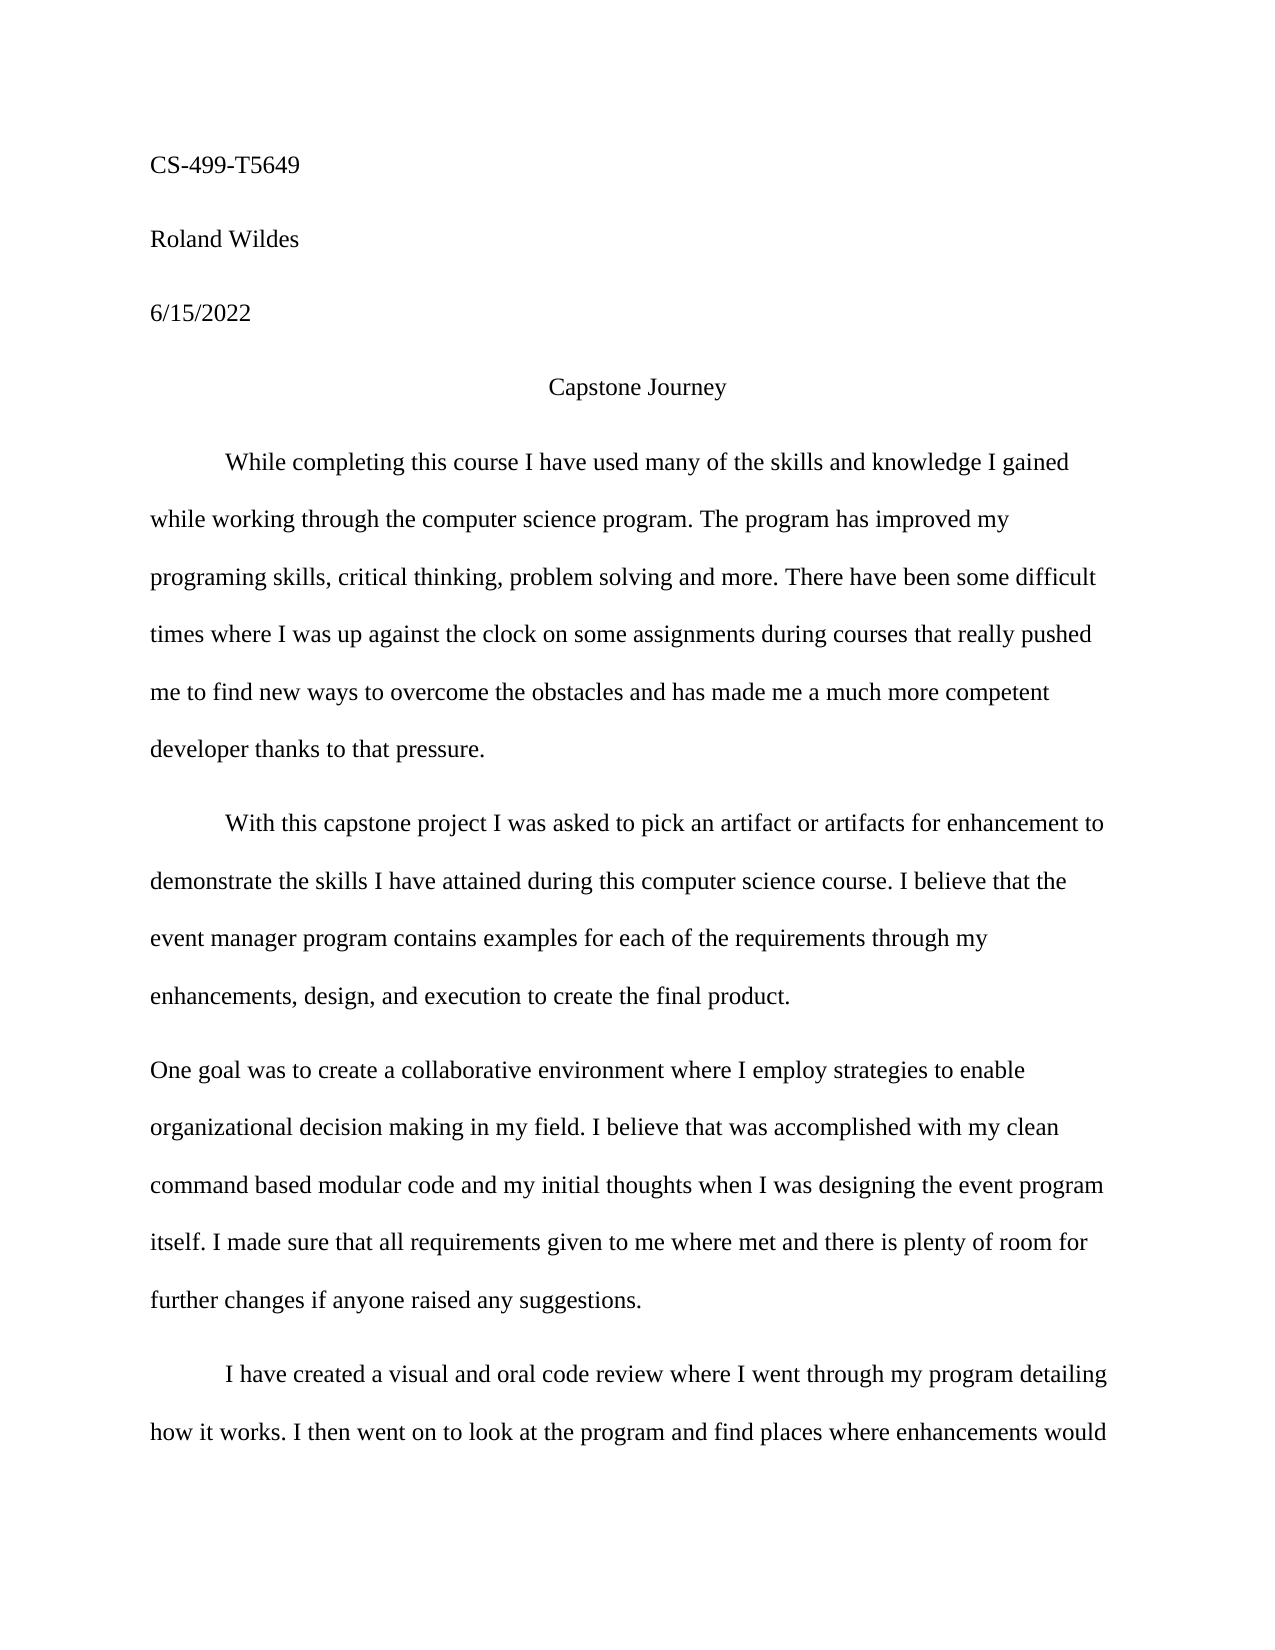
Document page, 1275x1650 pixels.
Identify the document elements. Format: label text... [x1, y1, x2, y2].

text Capstone Journey [150, 372, 1125, 401]
text Roland Wildes [150, 224, 1125, 253]
text CS-499-T5649 [150, 150, 1125, 179]
text While completing this course I have used many of the skills and knowledge I gained while working through the computer science program. The program has improved my programing skills, critical thinking, problem solving and more. There have been some difficult times where I was up against the clock on some assignments during courses that really pushed me to find new ways to overcome the obstacles and has made me a much more competent developer thanks to that pressure. [150, 447, 1125, 763]
text One goal was to create a collaborative environment where I employ strategies to enable organizational decision making in my field. I believe that was accomplished with my clean command based modular code and my initial thoughts when I was designing the event program itself. I made sure that all requirements given to me where met and there is plenty of room for further changes if anyone raised any suggestions. [150, 1055, 1125, 1314]
text With this capstone project I was asked to pick an artifact or artifacts for enhancement to demonstrate the skills I have attained during this computer science course. I believe that the event manager program contains examples for each of the requirements through my enhancements, design, and execution to create the final product. [150, 808, 1125, 1009]
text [150, 1359, 1125, 1445]
text 6/15/2022 [150, 298, 1125, 327]
